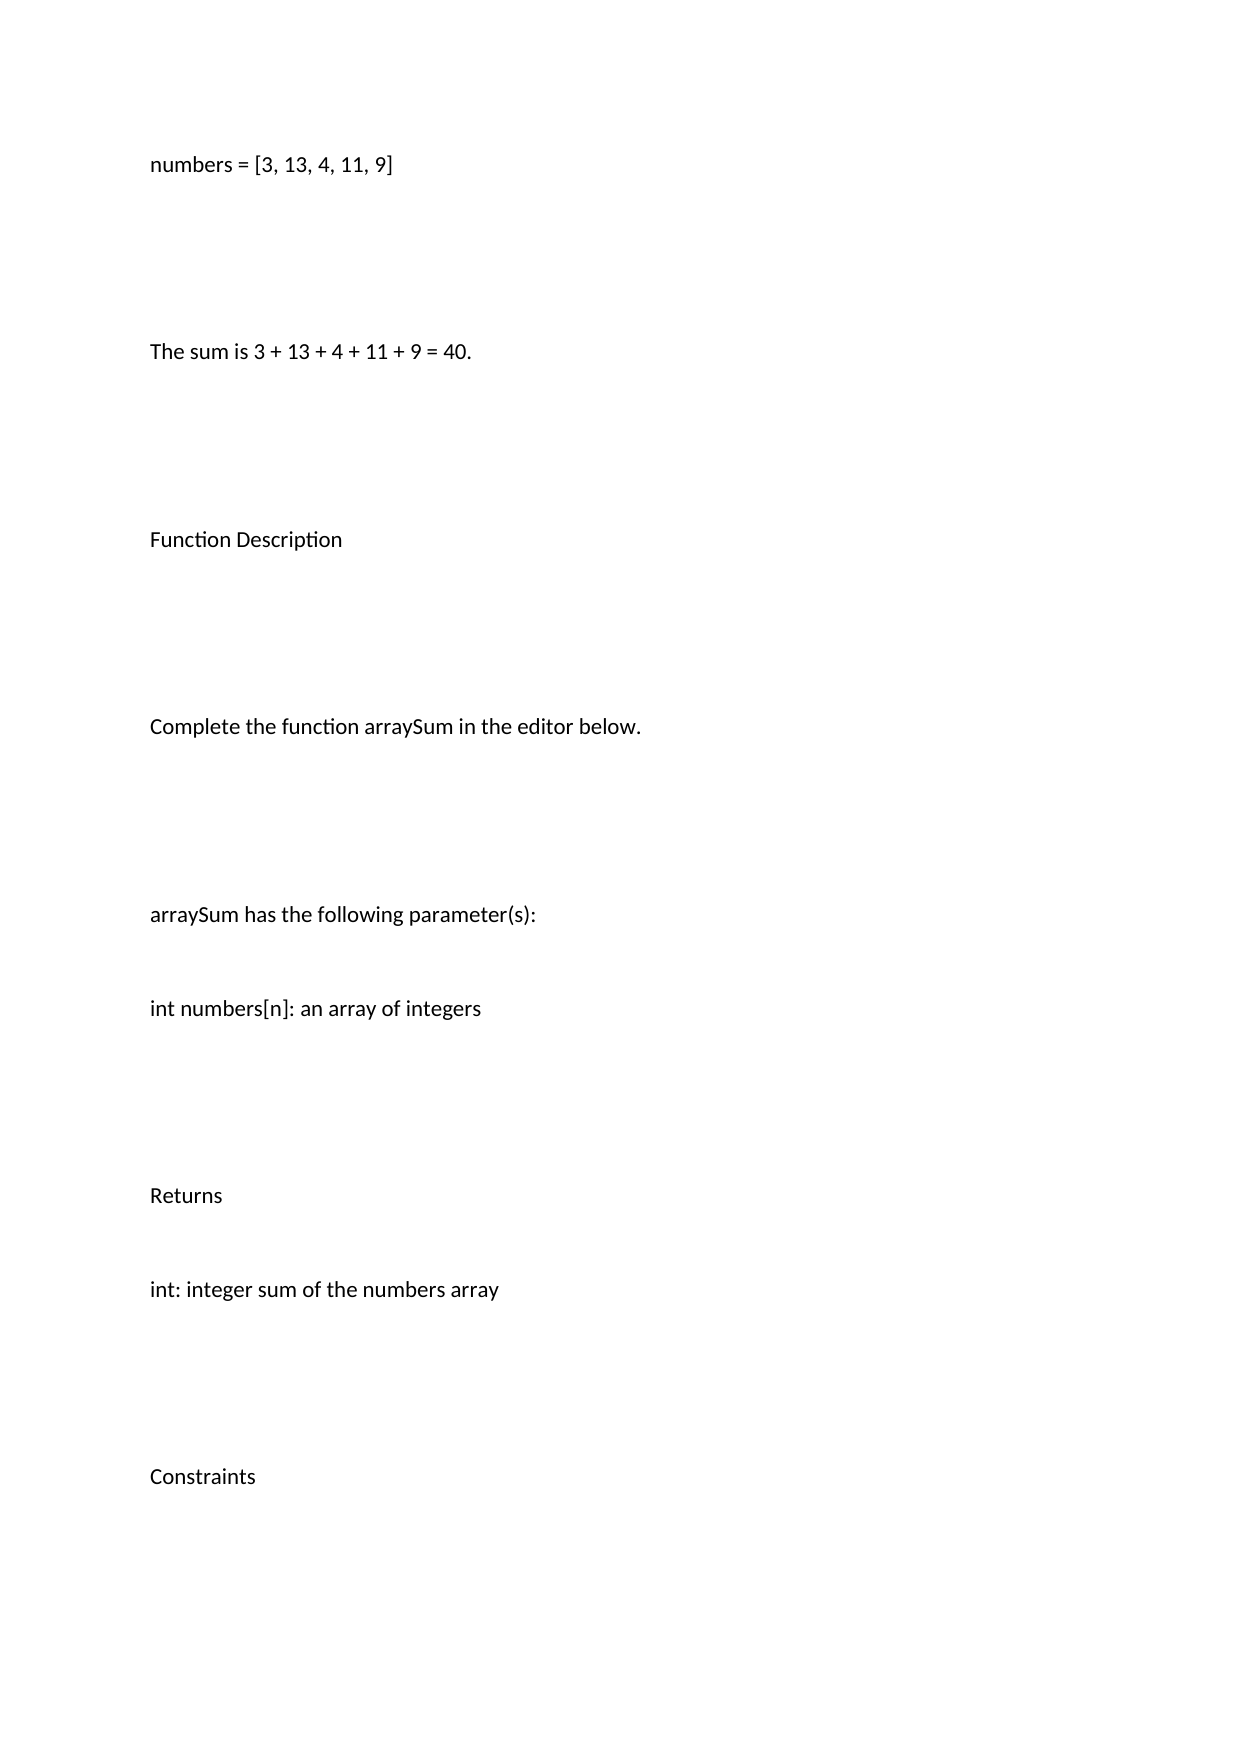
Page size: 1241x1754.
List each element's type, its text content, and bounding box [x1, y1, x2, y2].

text The sum is 3 + 13 + 4 + 11 + 9 = 40. [150, 337, 1090, 366]
text arraySum has the following parameter(s): [150, 900, 1090, 928]
text Complete the function arraySum in the editor below. [150, 712, 1090, 741]
text Constraints [150, 1462, 1090, 1491]
text Returns [150, 1181, 1090, 1209]
text Function Description [150, 525, 1090, 553]
text int numbers[n]: an array of integers [150, 994, 1090, 1022]
text numbers = [3, 13, 4, 11, 9] [150, 150, 1090, 178]
text int: integer sum of the numbers array [150, 1275, 1090, 1303]
